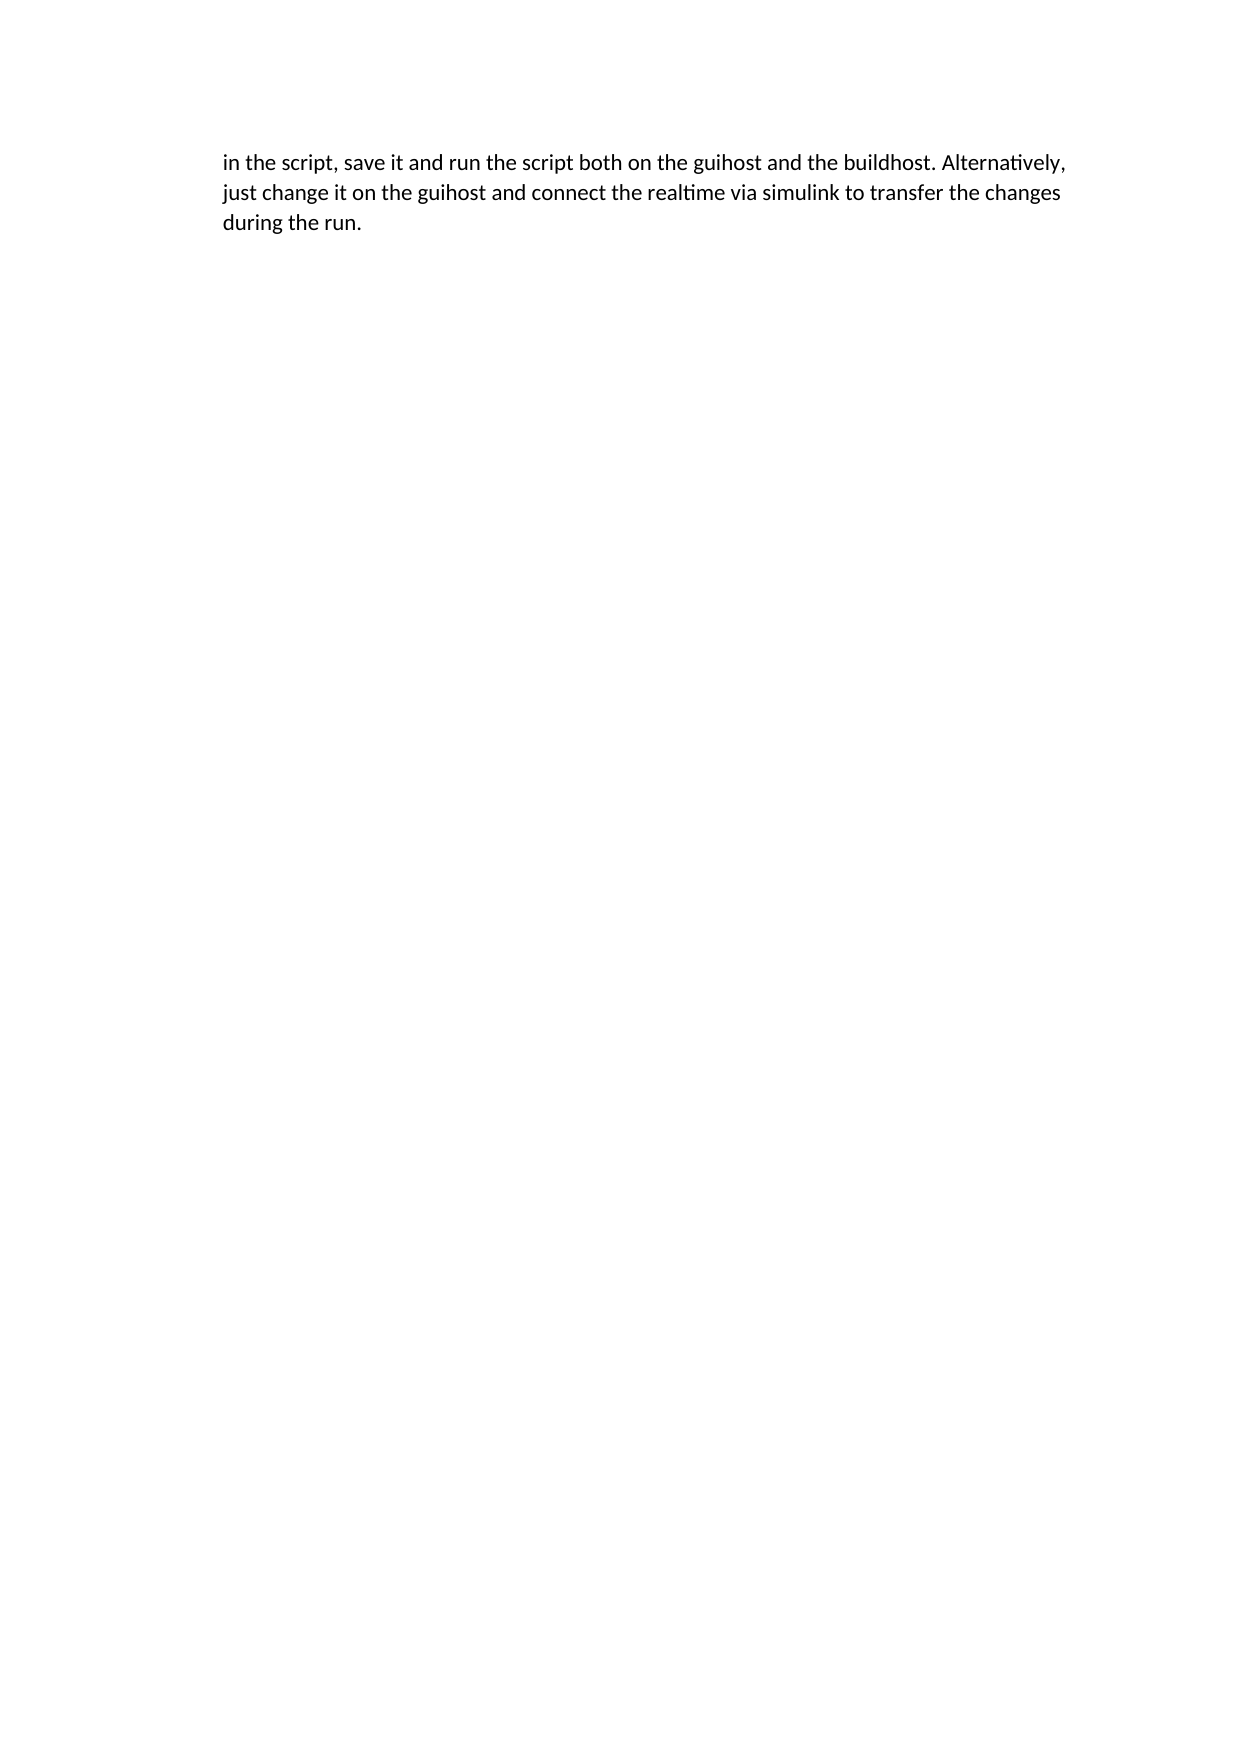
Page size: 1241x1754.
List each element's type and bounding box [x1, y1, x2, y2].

list [185, 148, 1093, 236]
